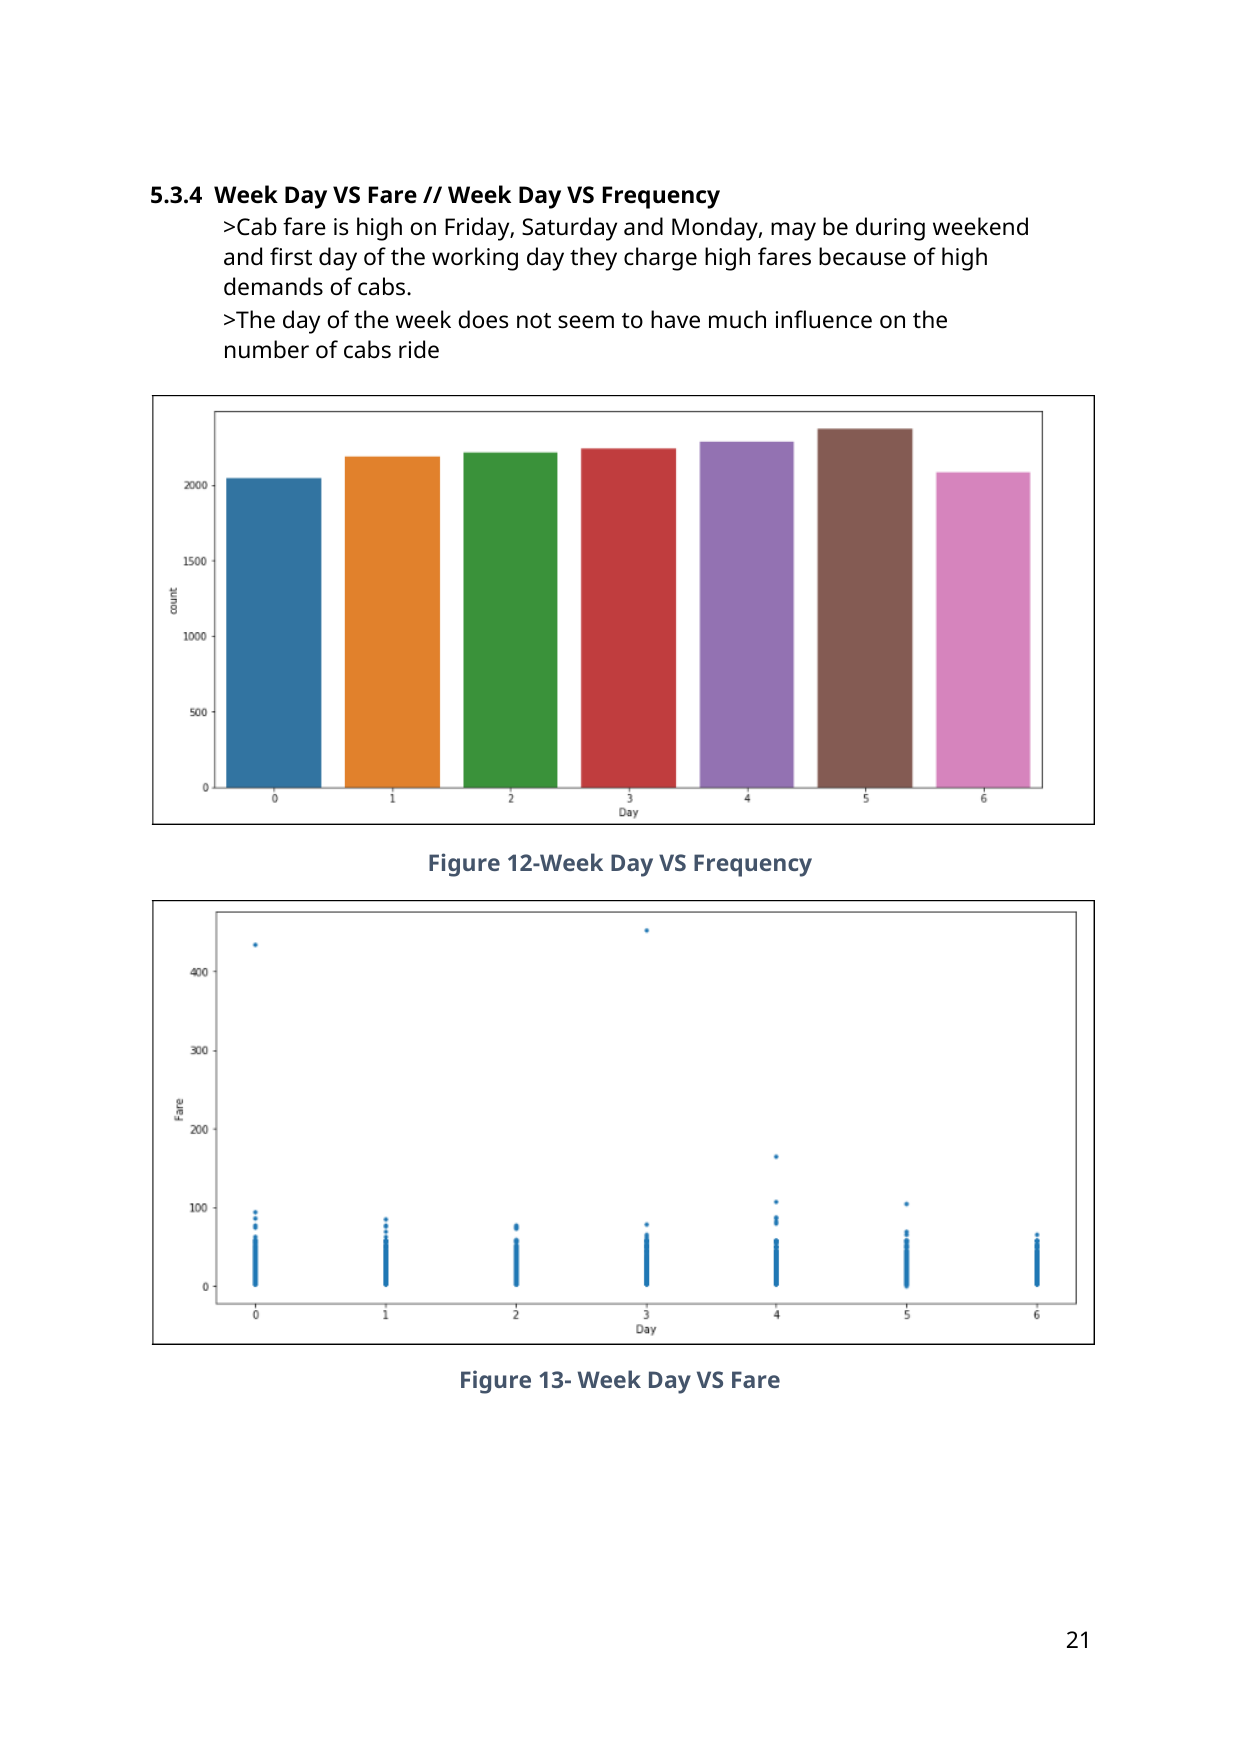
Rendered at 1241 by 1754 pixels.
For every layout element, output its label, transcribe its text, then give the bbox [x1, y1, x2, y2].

text Figure 12-Week Day VS Frequency [150, 847, 1089, 878]
picture [151, 900, 1095, 1345]
text 5.3.4 Week Day VS Fare // Week Day VS Frequency [150, 178, 1092, 210]
text >Cab fare is high on Friday, Saturday and Monday, may be during weekend and first day of the working day they charge high fares because of high demands of cabs. [223, 211, 1075, 302]
text >The day of the week does not seem to have much influence on the number of cabs ride [223, 304, 1010, 365]
text Figure 13- Week Day VS Fare [150, 1364, 1089, 1395]
text 21 [150, 1624, 1092, 1655]
picture [151, 395, 1095, 825]
